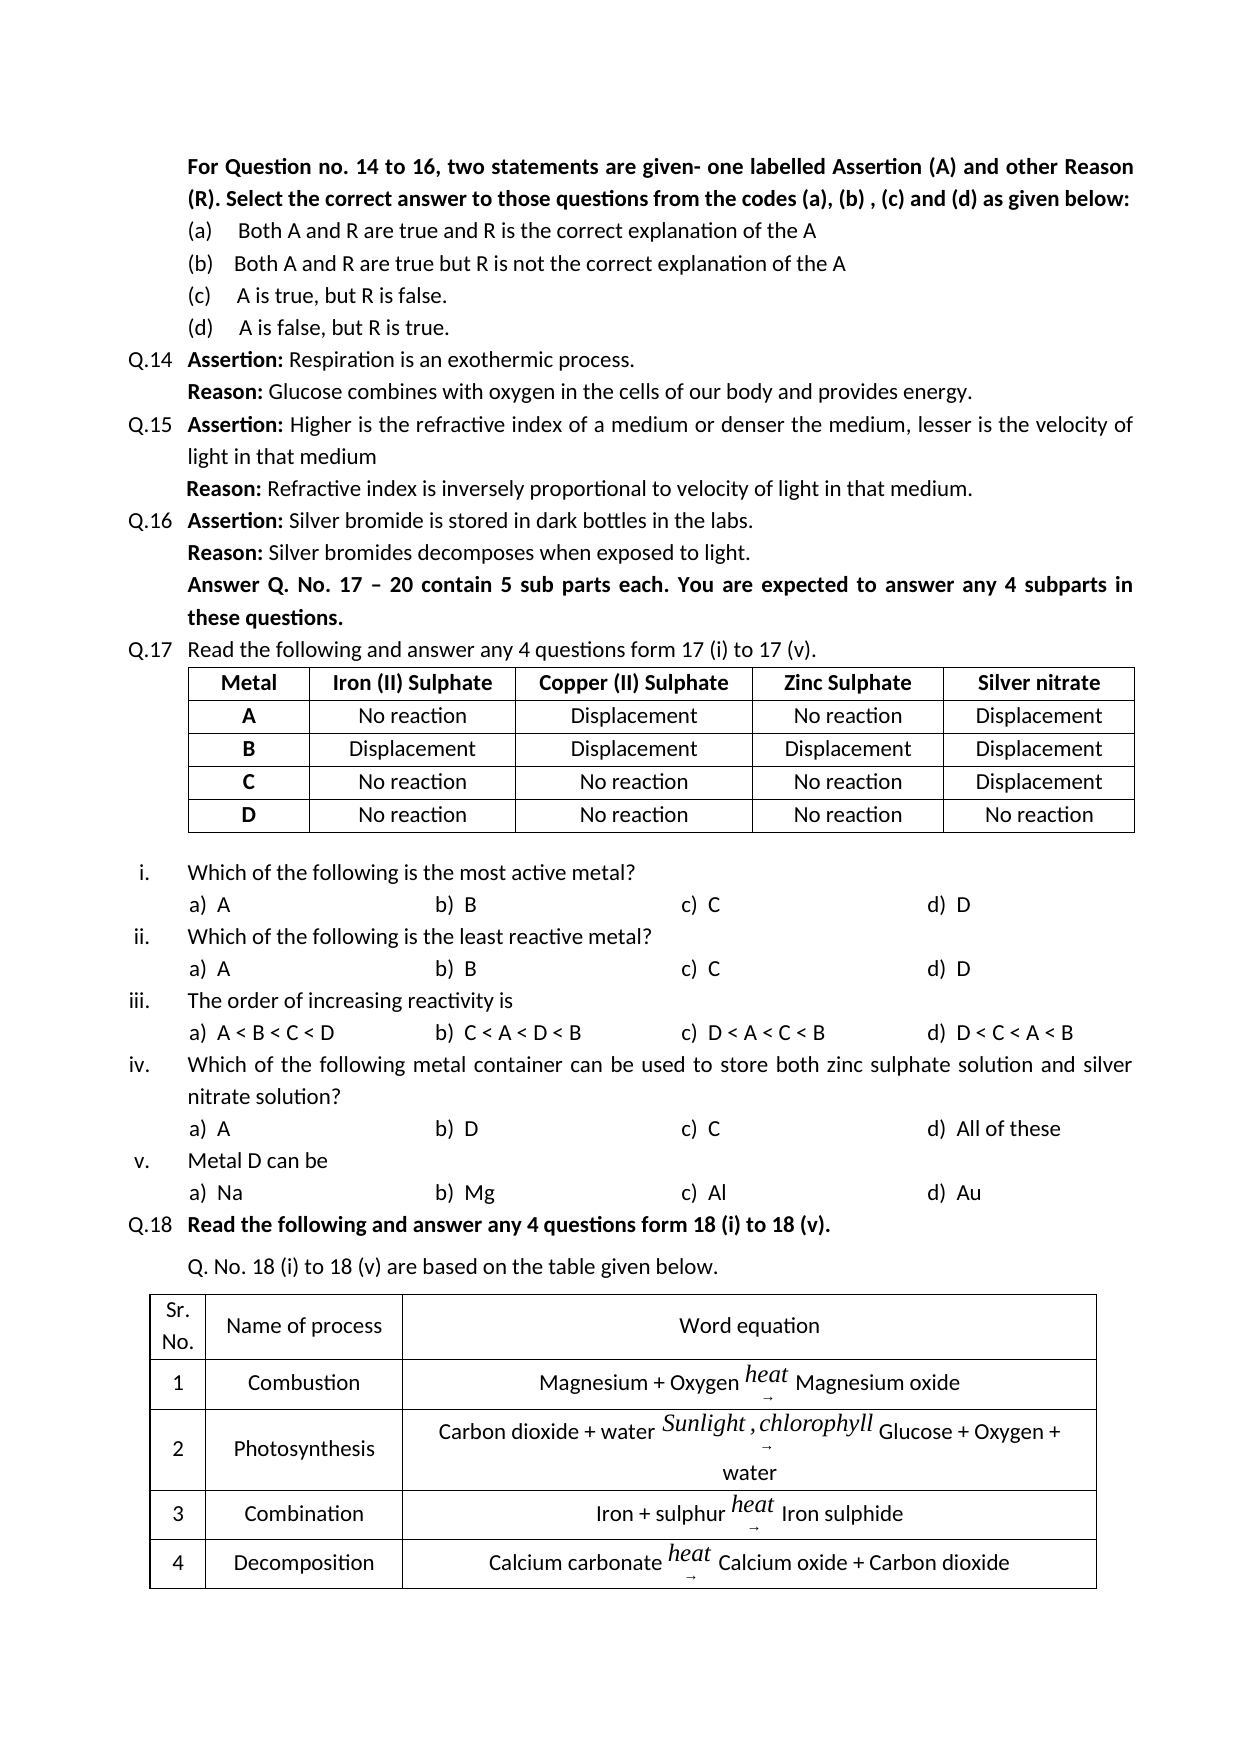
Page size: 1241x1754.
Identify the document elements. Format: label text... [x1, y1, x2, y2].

table_header Zinc Sulphate [753, 668, 943, 700]
list (d) A is false, but R is true. [187, 313, 1135, 341]
table_cell Magnesium + Oxygen Magnesium oxide [403, 1360, 1096, 1408]
table_header d) Au [926, 1179, 1172, 1210]
table_header a) A [188, 954, 433, 986]
table_cell B [189, 734, 309, 766]
table_cell No reaction [753, 701, 943, 733]
table_cell Combustion [206, 1360, 402, 1408]
table_header b) C < A < D < B [434, 1018, 679, 1050]
table_cell Iron + sulphur Iron sulphide [403, 1491, 1096, 1539]
text Reason: Refractive index is inversely proportional to velocity of light in that medium. [150, 474, 1135, 502]
list Read the following and answer any 4 questions form 17 (i) to 17 (v). [150, 635, 1135, 663]
list Read the following and answer any 4 questions form 18 (i) to 18 (v). [150, 1210, 1135, 1238]
list Assertion: Respiration is an exothermic process. [150, 345, 1135, 373]
list Reason: Glucose combines with oxygen in the cells of our body and provides energy. [187, 377, 1135, 406]
table_cell 4 [151, 1540, 205, 1588]
table_header Name of process [206, 1295, 402, 1359]
table_cell No reaction [753, 800, 943, 832]
list The order of increasing reactivity is [150, 986, 1135, 1014]
table_header d) D < C < A < B [926, 1018, 1172, 1050]
table_cell No reaction [516, 767, 752, 799]
table_cell 3 [151, 1491, 205, 1539]
table_cell Photosynthesis [206, 1410, 402, 1490]
table_header a) A [188, 1114, 433, 1146]
table_header c) C [680, 1114, 926, 1146]
list (c) A is true, but R is false. [187, 281, 1135, 309]
table_header a) A [188, 890, 433, 922]
list Which of the following metal container can be used to store both zinc sulphate solution and silver nitrate solution? [150, 1050, 1135, 1110]
table_header a) A < B < C < D [188, 1018, 433, 1050]
list For Question no. 14 to 16, two statements are given- one labelled Assertion (A) and other Reason (R). Select the correct answer to those questions from the codes (a), (b) , (c) and (d) as given below: [187, 152, 1135, 212]
list Assertion: Higher is the refractive index of a medium or denser the medium, lesser is the velocity of light in that medium [150, 410, 1135, 470]
table_cell 1 [151, 1360, 205, 1408]
table_header b) B [434, 890, 679, 922]
list Answer Q. No. 17 – 20 contain 5 sub parts each. You are expected to answer any 4 subparts in these questions. [187, 571, 1135, 631]
table_cell D [189, 800, 309, 832]
table_cell Displacement [944, 701, 1134, 733]
list (b) Both A and R are true but R is not the correct explanation of the A [187, 249, 1135, 277]
table_cell Calcium carbonate Calcium oxide + Carbon dioxide [403, 1540, 1096, 1588]
table_header d) D [926, 954, 1172, 986]
table_cell No reaction [753, 767, 943, 799]
table_cell Decomposition [206, 1540, 402, 1588]
table_header d) All of these [926, 1114, 1172, 1146]
table_cell Displacement [753, 734, 943, 766]
table_header c) Al [680, 1179, 926, 1210]
table_header c) D < A < C < B [680, 1018, 926, 1050]
table_cell C [189, 767, 309, 799]
table_header d) D [926, 890, 1172, 922]
table_cell No reaction [516, 800, 752, 832]
table_header b) D [434, 1114, 679, 1146]
table_header Copper (II) Sulphate [516, 668, 752, 700]
table_cell Displacement [516, 734, 752, 766]
table_cell No reaction [310, 800, 515, 832]
table_header a) Na [188, 1179, 433, 1210]
table_cell 2 [151, 1410, 205, 1490]
table_cell Displacement [310, 734, 515, 766]
table_header Sr. No. [151, 1295, 205, 1359]
list Assertion: Silver bromide is stored in dark bottles in the labs. [150, 506, 1135, 534]
table_cell No reaction [310, 767, 515, 799]
table_header Iron (II) Sulphate [310, 668, 515, 700]
table_cell Combination [206, 1491, 402, 1539]
table_header c) C [680, 954, 926, 986]
table_cell Carbon dioxide + water Glucose + Oxygen + water [403, 1410, 1096, 1490]
list Reason: Silver bromides decomposes when exposed to light. [187, 538, 1135, 566]
table_header b) B [434, 954, 679, 986]
list Which of the following is the most active metal? [150, 858, 1135, 886]
table_header c) C [680, 890, 926, 922]
table_cell No reaction [944, 800, 1134, 832]
table_header Metal [189, 668, 309, 700]
table_cell Displacement [944, 734, 1134, 766]
list Metal D can be [150, 1146, 1135, 1174]
table_header b) Mg [434, 1179, 679, 1210]
table_cell Displacement [516, 701, 752, 733]
list Which of the following is the least reactive metal? [150, 922, 1135, 950]
table_cell No reaction [310, 701, 515, 733]
table_cell A [189, 701, 309, 733]
list (a) Both A and R are true and R is the correct explanation of the A [187, 217, 1135, 244]
list Q. No. 18 (i) to 18 (v) are based on the table given below. [187, 1252, 1135, 1280]
table_header Silver nitrate [944, 668, 1134, 700]
table_cell Displacement [944, 767, 1134, 799]
table_header Word equation [403, 1295, 1096, 1359]
